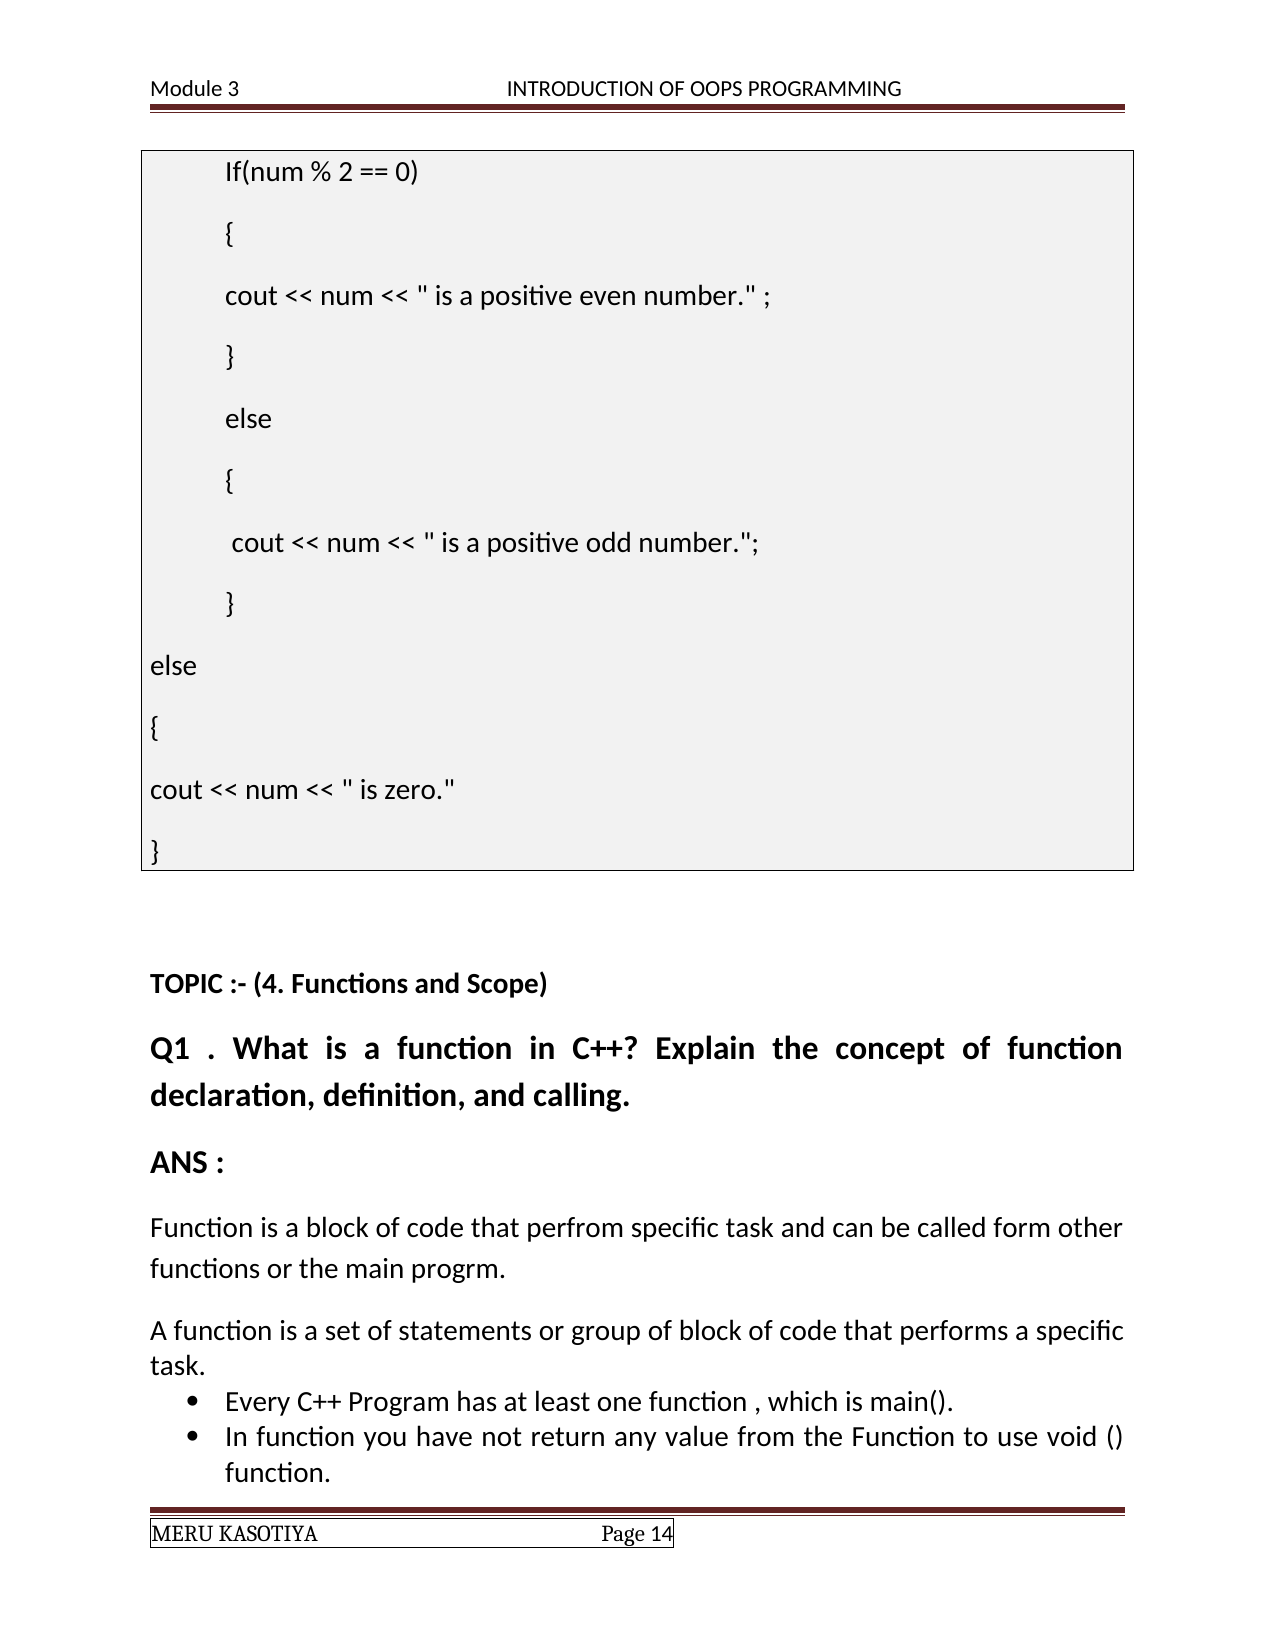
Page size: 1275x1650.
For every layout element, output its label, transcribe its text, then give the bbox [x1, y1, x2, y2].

text else [142, 397, 1133, 436]
text A function is a set of statements or group of block of code that performs a specific task. [150, 1312, 1125, 1383]
text If(num % 2 == 0) [142, 151, 1133, 189]
text } [142, 829, 1133, 870]
list Every C++ Program has at least one function , which is main(). [187, 1383, 1125, 1418]
text else [142, 644, 1133, 683]
text } [142, 335, 1133, 374]
text { [142, 459, 1133, 498]
list In function you have not return any value from the Function to use void () function. [187, 1418, 1125, 1490]
text { [142, 706, 1133, 745]
text TOPIC :- (4. Functions and Scope) [150, 965, 1125, 1001]
text } [142, 582, 1133, 621]
text cout << num << " is zero." [142, 768, 1133, 806]
text ANS : [150, 1141, 1125, 1182]
text Q1 . What is a function in C++? Explain the concept of function declaration, definition, and calling. [150, 1027, 1125, 1114]
text Function is a block of code that perfrom specific task and can be called form other functions or the main progrm. [150, 1209, 1125, 1285]
text cout << num << " is a positive even number." ; [142, 273, 1133, 312]
text cout << num << " is a positive odd number."; [142, 521, 1133, 559]
text { [142, 212, 1133, 251]
